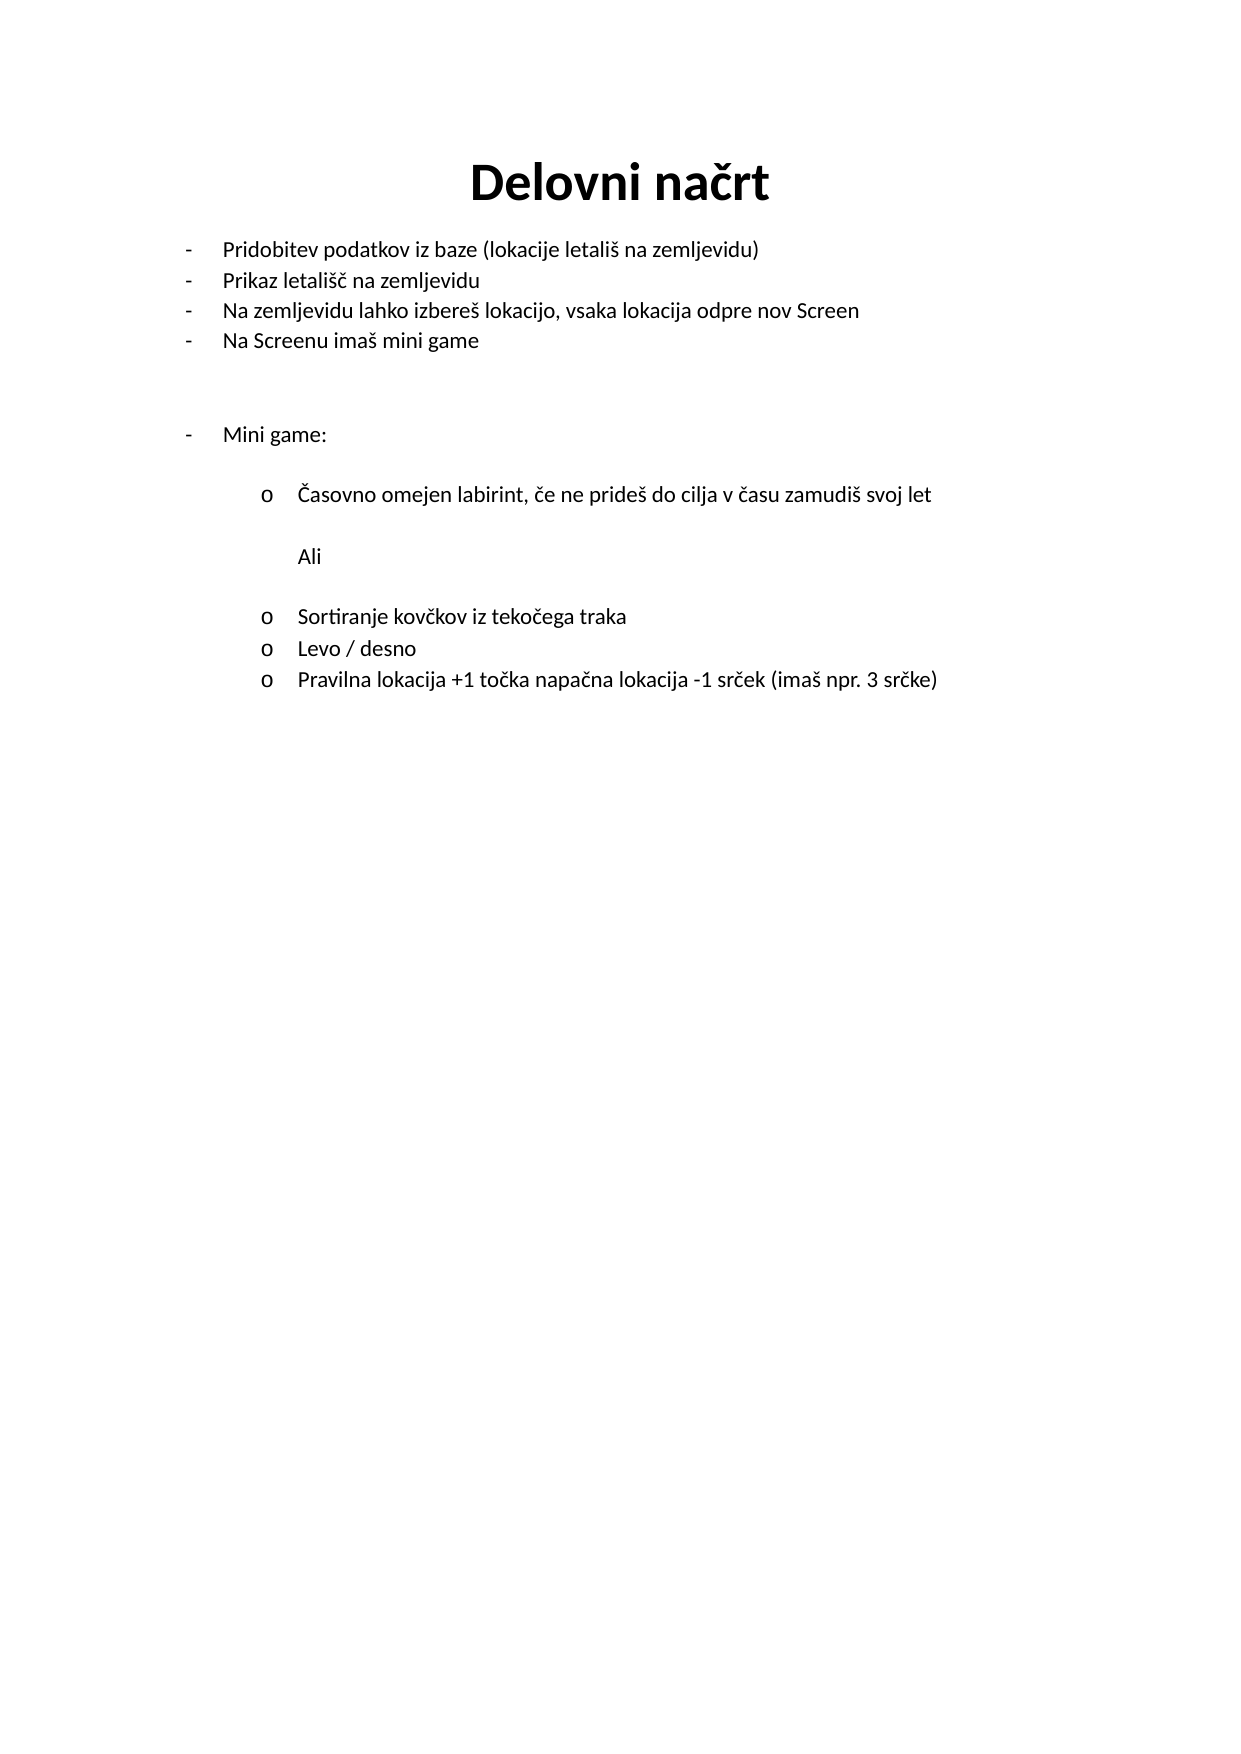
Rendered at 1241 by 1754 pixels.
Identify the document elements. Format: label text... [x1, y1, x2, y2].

list Na Screenu imaš mini game [185, 326, 1093, 354]
list Levo / desno [260, 634, 1093, 663]
list Ali [298, 542, 1093, 570]
list Mini game: [185, 420, 1093, 448]
list Pravilna lokacija +1 točka napačna lokacija -1 srček (imaš npr. 3 srčke) [260, 665, 1093, 694]
list Prikaz letališč na zemljevidu [185, 266, 1093, 294]
list Sortiranje kovčkov iz tekočega traka [260, 602, 1093, 632]
list Časovno omejen labirint, če ne prideš do cilja v času zamudiš svoj let [260, 480, 1093, 509]
text Delovni načrt [148, 148, 1093, 214]
list Pridobitev podatkov iz baze (lokacije letališ na zemljevidu) [185, 236, 1093, 264]
list Na zemljevidu lahko izbereš lokacijo, vsaka lokacija odpre nov Screen [185, 296, 1093, 324]
